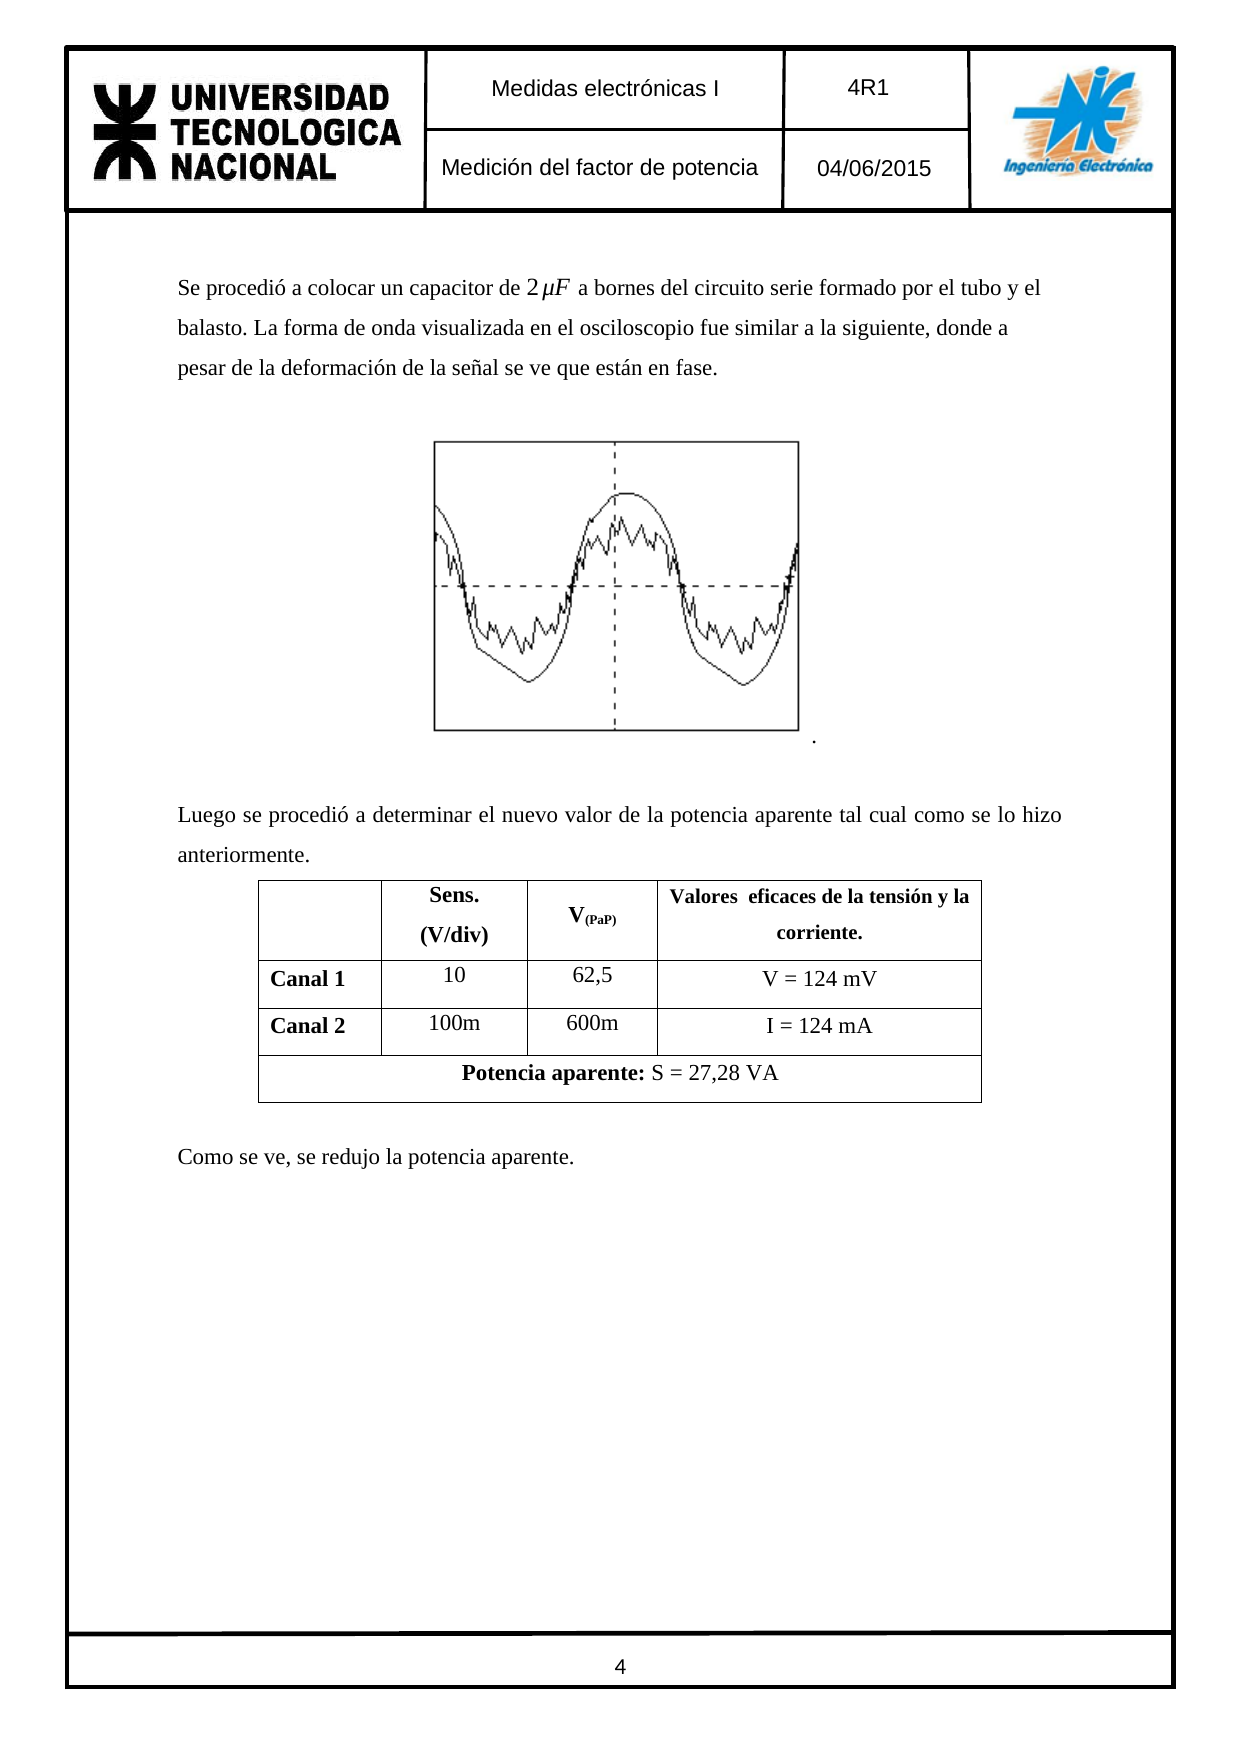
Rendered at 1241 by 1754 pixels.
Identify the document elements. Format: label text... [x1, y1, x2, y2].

table_cell Potencia aparente: S = 27,28 VA [259, 1056, 981, 1102]
picture [423, 432, 812, 744]
table_cell 10 [382, 961, 527, 1008]
table_cell V = 124 mV [658, 961, 981, 1008]
picture [991, 57, 1159, 181]
picture [83, 59, 405, 202]
table_cell 62,5 [528, 961, 657, 1008]
table_cell Canal 2 [259, 1009, 381, 1055]
table_cell 100m [382, 1009, 527, 1055]
table_cell Canal 1 [259, 961, 381, 1008]
table_header Valores eficaces de la tensión y la corriente. [658, 881, 981, 960]
table_cell 600m [528, 1009, 657, 1055]
table_header [259, 881, 381, 960]
text Se procedió a colocar un capacitor de a bornes del circuito serie formado por el tubo y el balasto. La forma de onda visualizada en el osciloscopio fue similar a la siguiente, donde a pesar de la deformación de la señal se ve que están en fase. [177, 274, 1063, 380]
table_cell I = 124 mA [658, 1009, 981, 1055]
text Luego se procedió a determinar el nuevo valor de la potencia aparente tal cual como se lo hizo anteriormente. [177, 801, 1063, 867]
text Como se ve, se redujo la potencia aparente. [177, 1143, 1063, 1169]
table_header V(PaP) [528, 881, 657, 960]
table_header Sens. (V/div) [382, 881, 527, 960]
